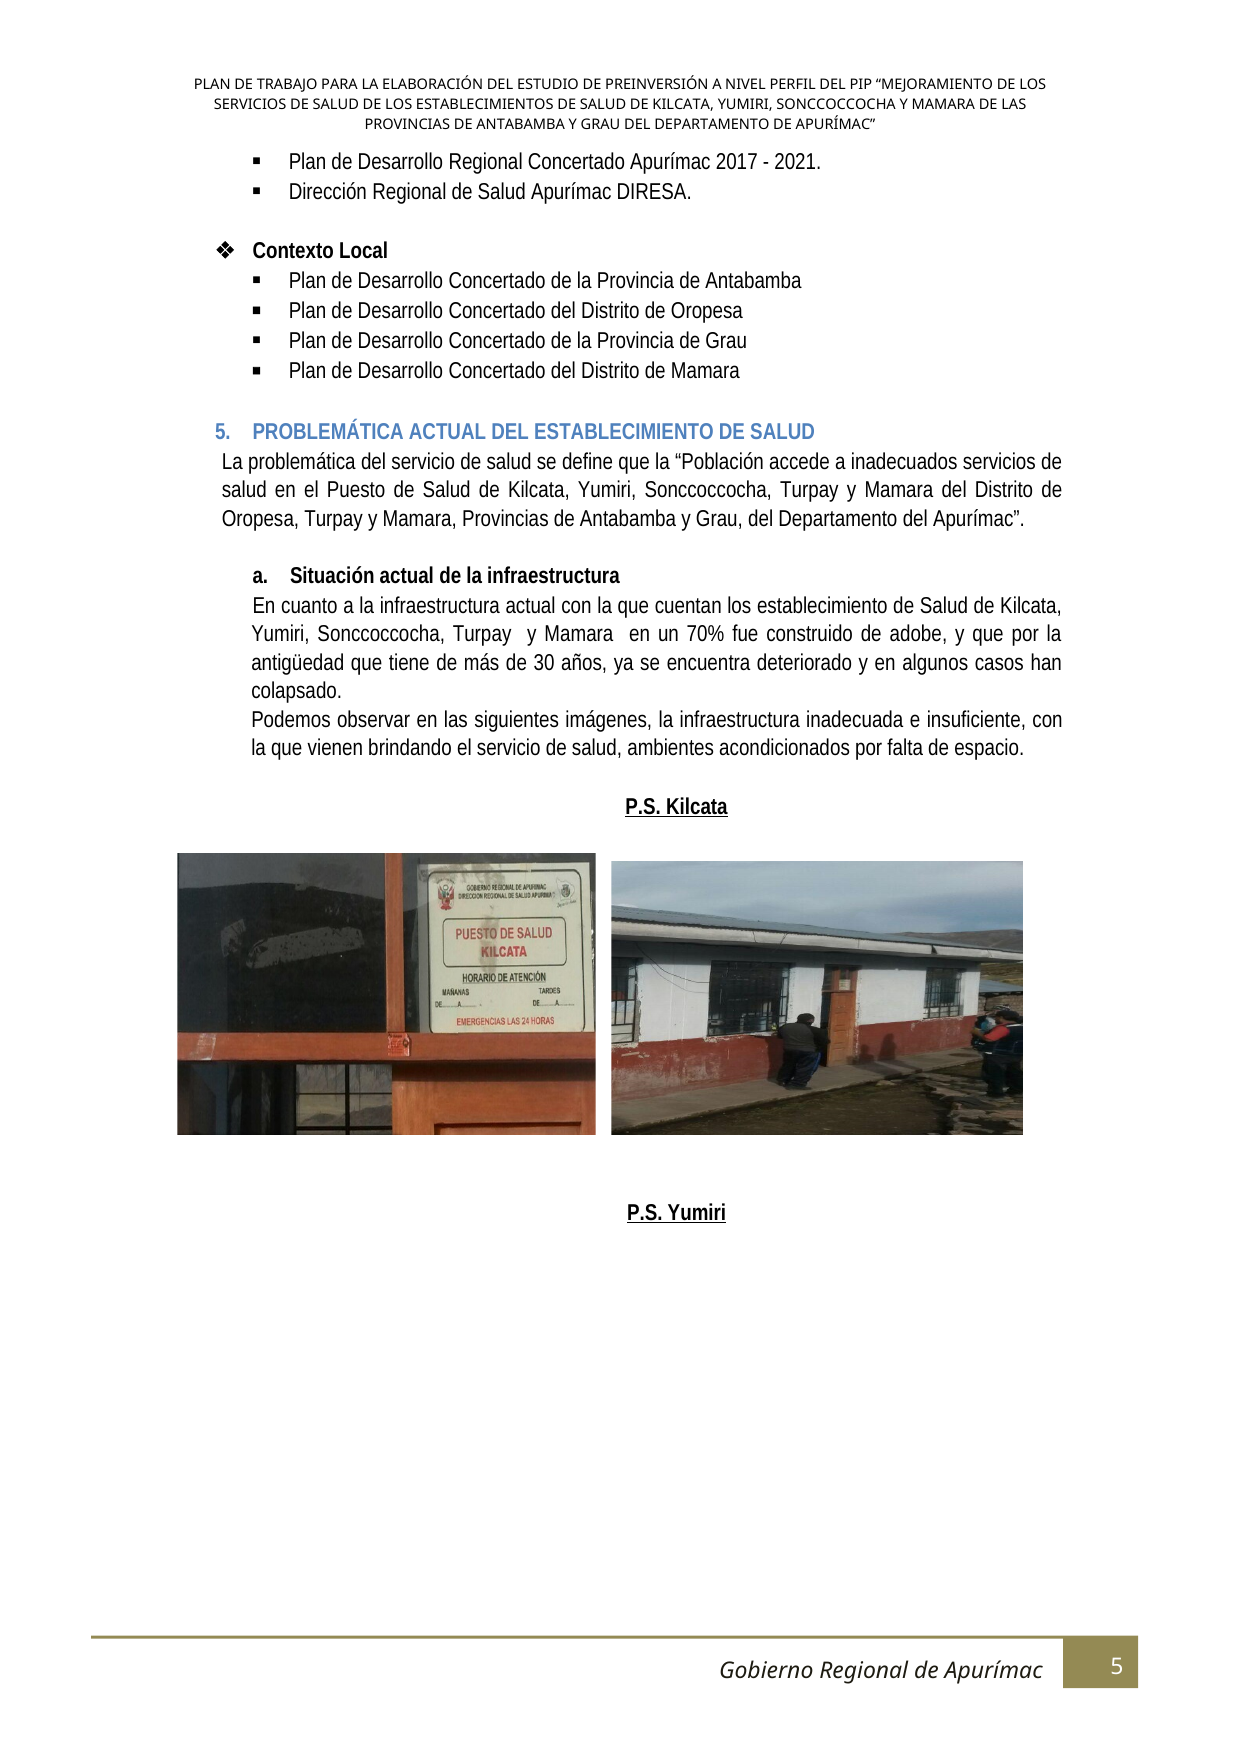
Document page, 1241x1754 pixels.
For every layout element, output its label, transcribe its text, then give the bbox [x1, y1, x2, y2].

list Plan de Desarrollo Concertado del Distrito de Mamara [251, 357, 1063, 384]
list P.S. Kilcata [290, 793, 1063, 819]
text En cuanto a la infraestructura actual con la que cuentan los establecimiento de Salud de Kilcata, Yumiri, Sonccoccocha, Turpay y Mamara en un 70% fue construido de adobe, y que por la antigüedad que tiene de más de 30 años, ya se encuentra deteriorado y en algunos casos han colapsado. [251, 592, 1063, 704]
list Plan de Desarrollo Concertado del Distrito de Oropesa [251, 297, 1063, 323]
list Plan de Desarrollo Concertado de la Provincia de Antabamba [251, 267, 1063, 293]
list PROBLEMÁTICA ACTUAL DEL ESTABLECIMIENTO DE SALUD [215, 418, 1063, 444]
picture [611, 861, 1023, 1135]
list La problemática del servicio de salud se define que la “Población accede a inadecuados servicios de salud en el Puesto de Salud de Kilcata, Yumiri, Sonccoccocha, Turpay y Mamara del Distrito de Oropesa, Turpay y Mamara, Provincias de Antabamba y Grau, del Departamento del Apurímac”. [222, 448, 1063, 531]
list Plan de Desarrollo Concertado de la Provincia de Grau [251, 327, 1063, 353]
text Podemos observar en las siguientes imágenes, la infraestructura inadecuada e insuficiente, con la que vienen brindando el servicio de salud, ambientes acondicionados por falta de espacio. [251, 706, 1063, 761]
list Contexto Local [215, 237, 1063, 263]
subtitle P.S. Yumiri [290, 1199, 1063, 1225]
list Situación actual de la infraestructura [252, 562, 1063, 588]
list Plan de Desarrollo Regional Concertado Apurímac 2017 - 2021. [251, 148, 1063, 174]
list Dirección Regional de Salud Apurímac DIRESA. [251, 178, 1063, 204]
picture [177, 853, 596, 1135]
